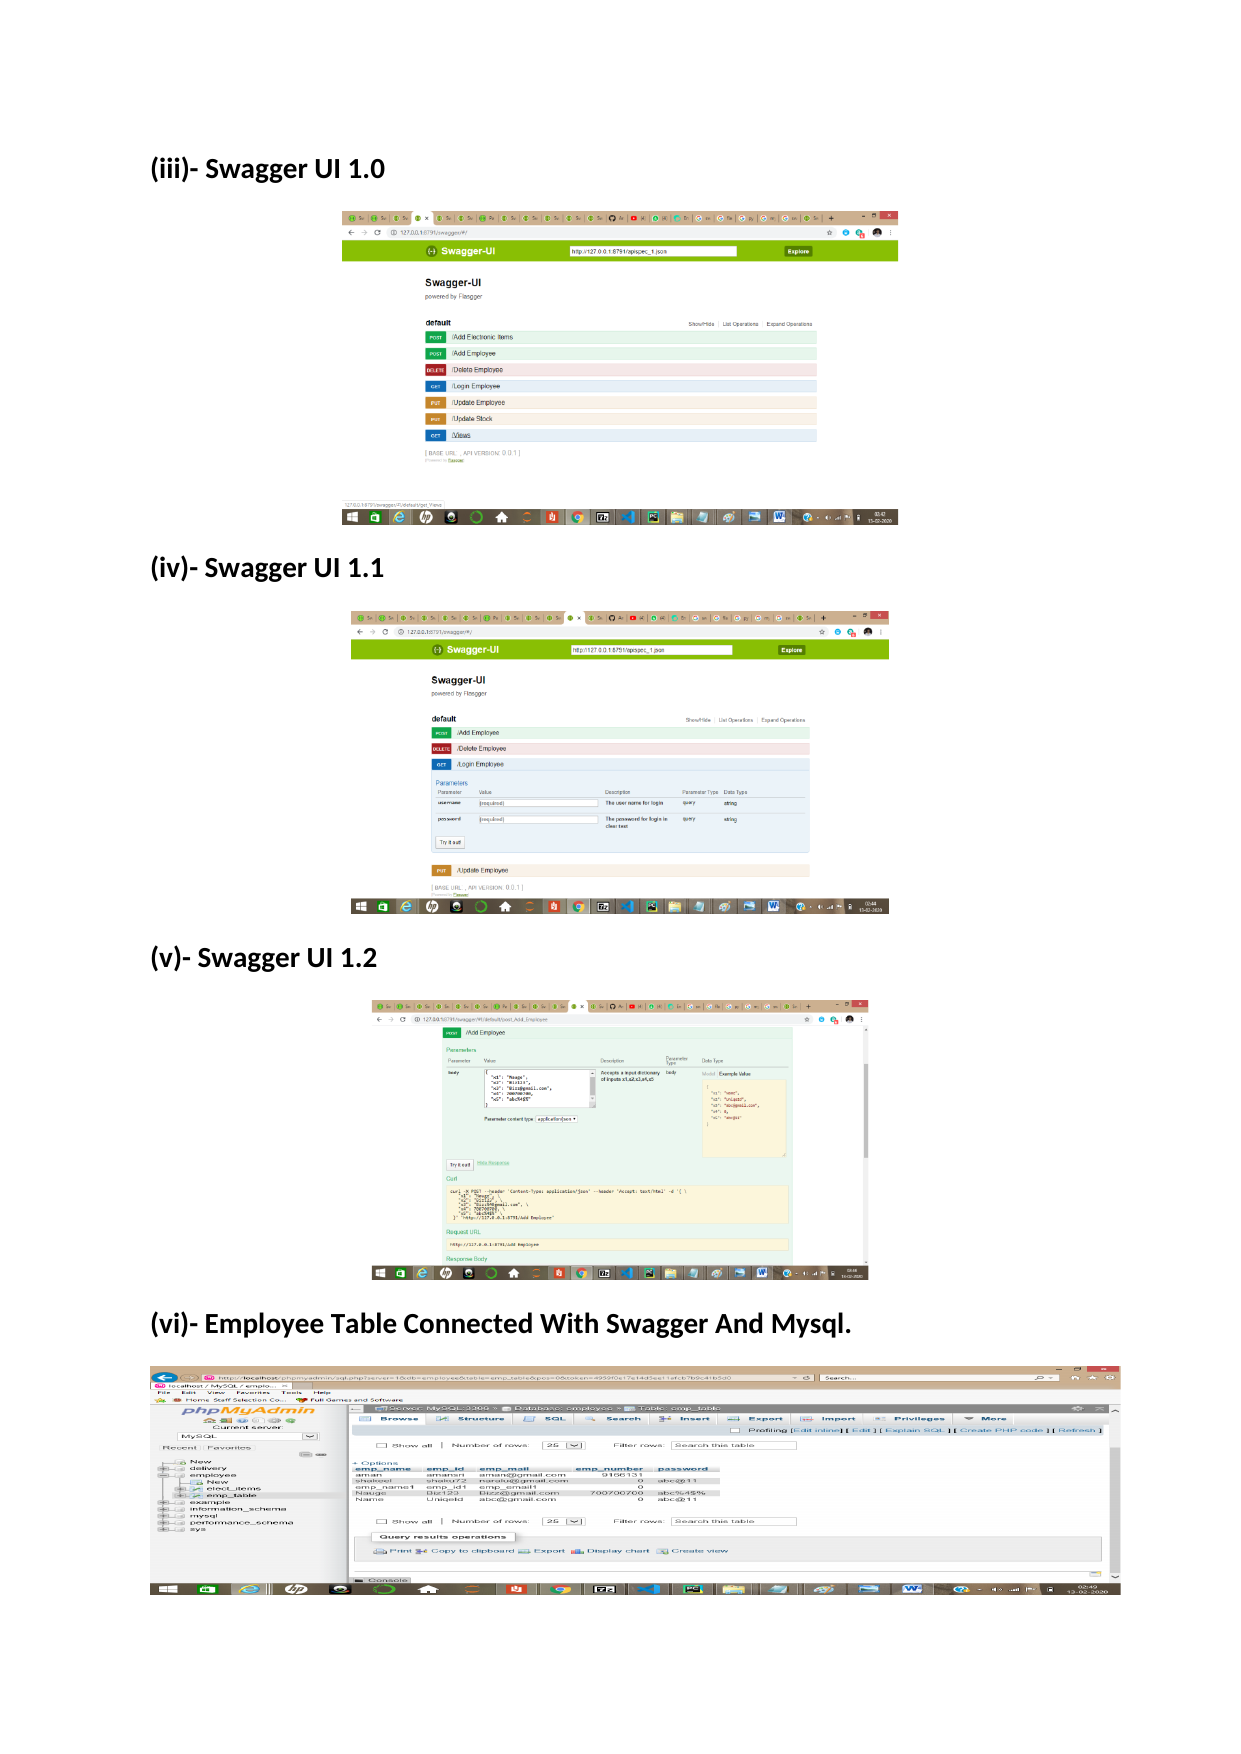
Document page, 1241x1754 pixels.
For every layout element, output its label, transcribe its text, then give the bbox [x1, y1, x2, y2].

picture [342, 211, 899, 525]
text (vi)- Employee Table Connected With Swagger And Mysql. [150, 1305, 1090, 1340]
text (iii)- Swagger UI 1.0 [150, 150, 1090, 186]
picture [371, 1000, 869, 1280]
picture [150, 1366, 1121, 1595]
text (v)- Swagger UI 1.2 [150, 939, 1090, 974]
picture [351, 611, 889, 914]
text (iv)- Swagger UI 1.1 [150, 549, 1090, 585]
